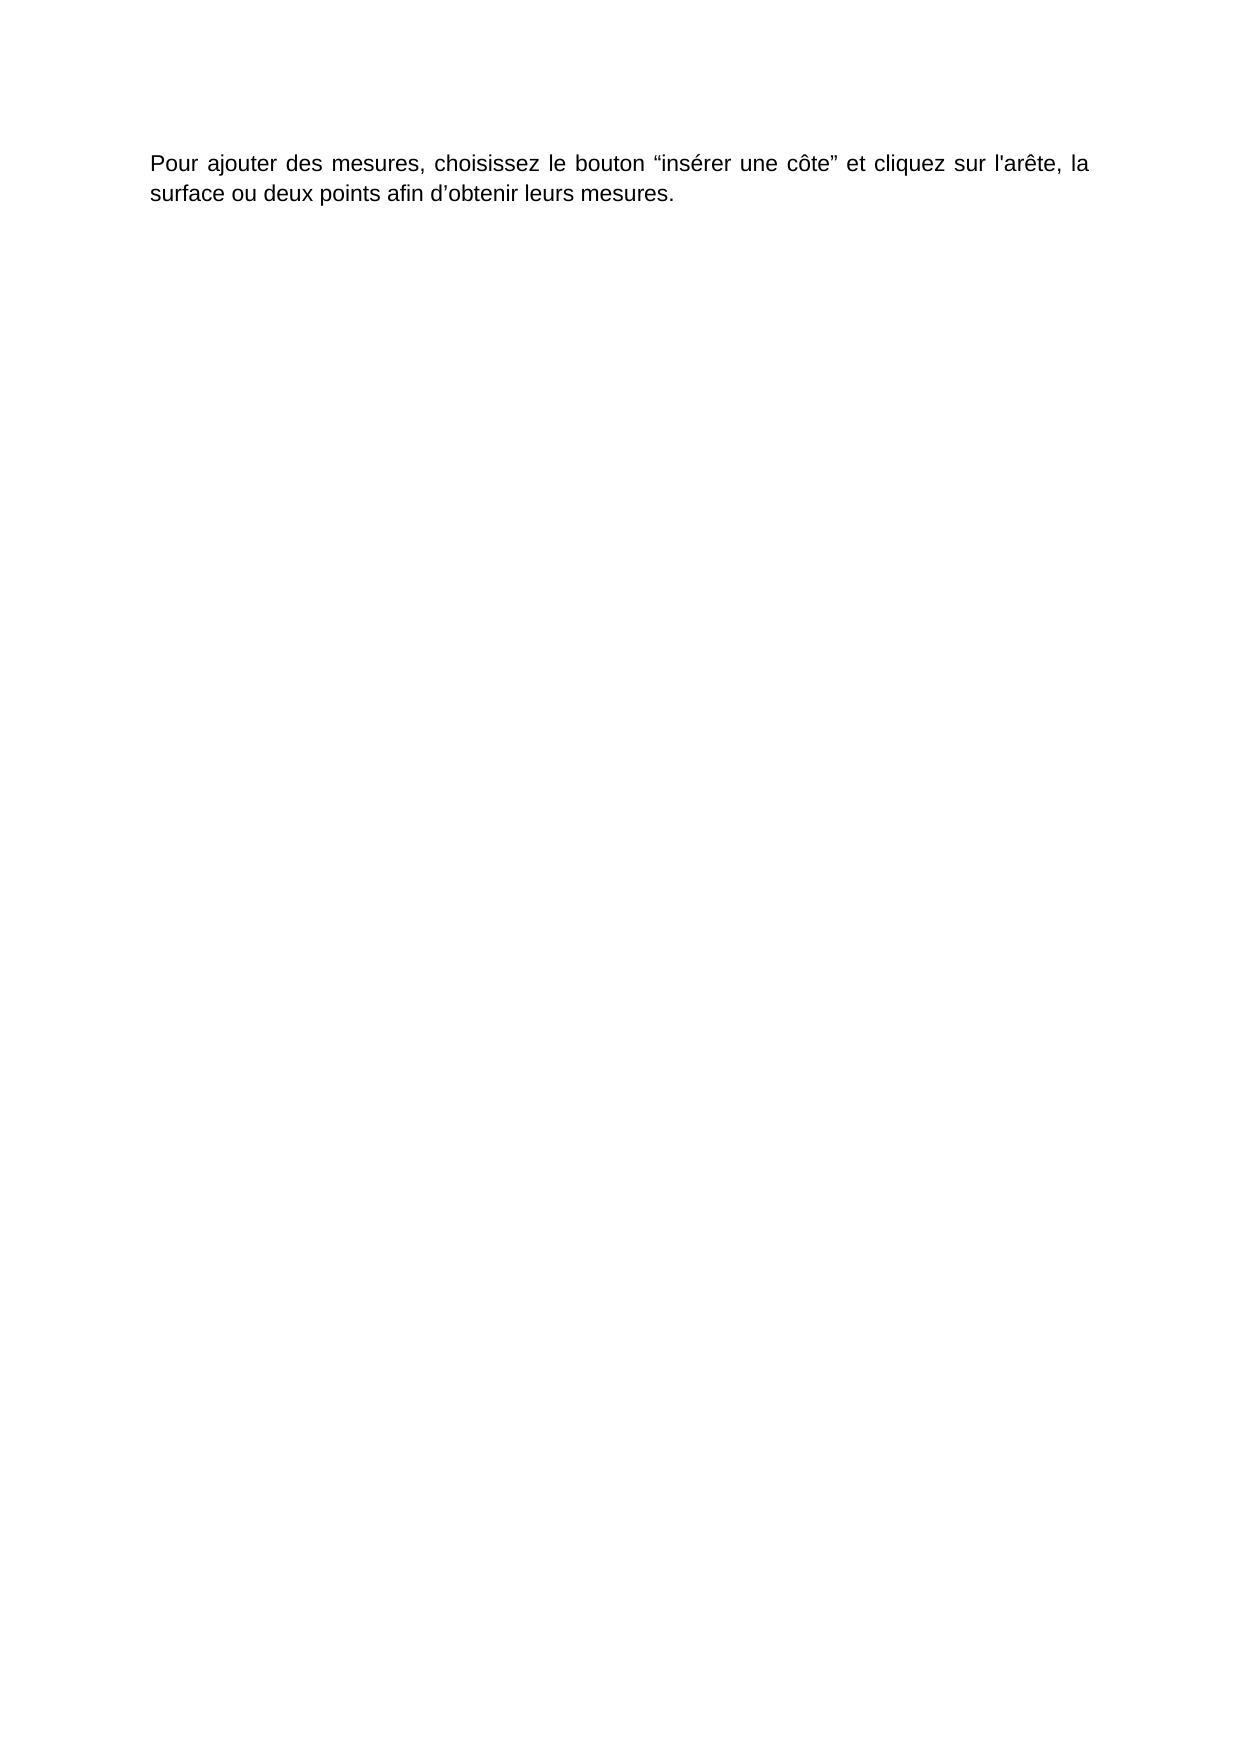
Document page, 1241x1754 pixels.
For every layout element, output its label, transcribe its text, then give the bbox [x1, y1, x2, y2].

text Pour ajouter des mesures, choisissez le bouton “insérer une côte” et cliquez sur l'arête, la surface ou deux points afin d’obtenir leurs mesures. [150, 150, 1090, 207]
